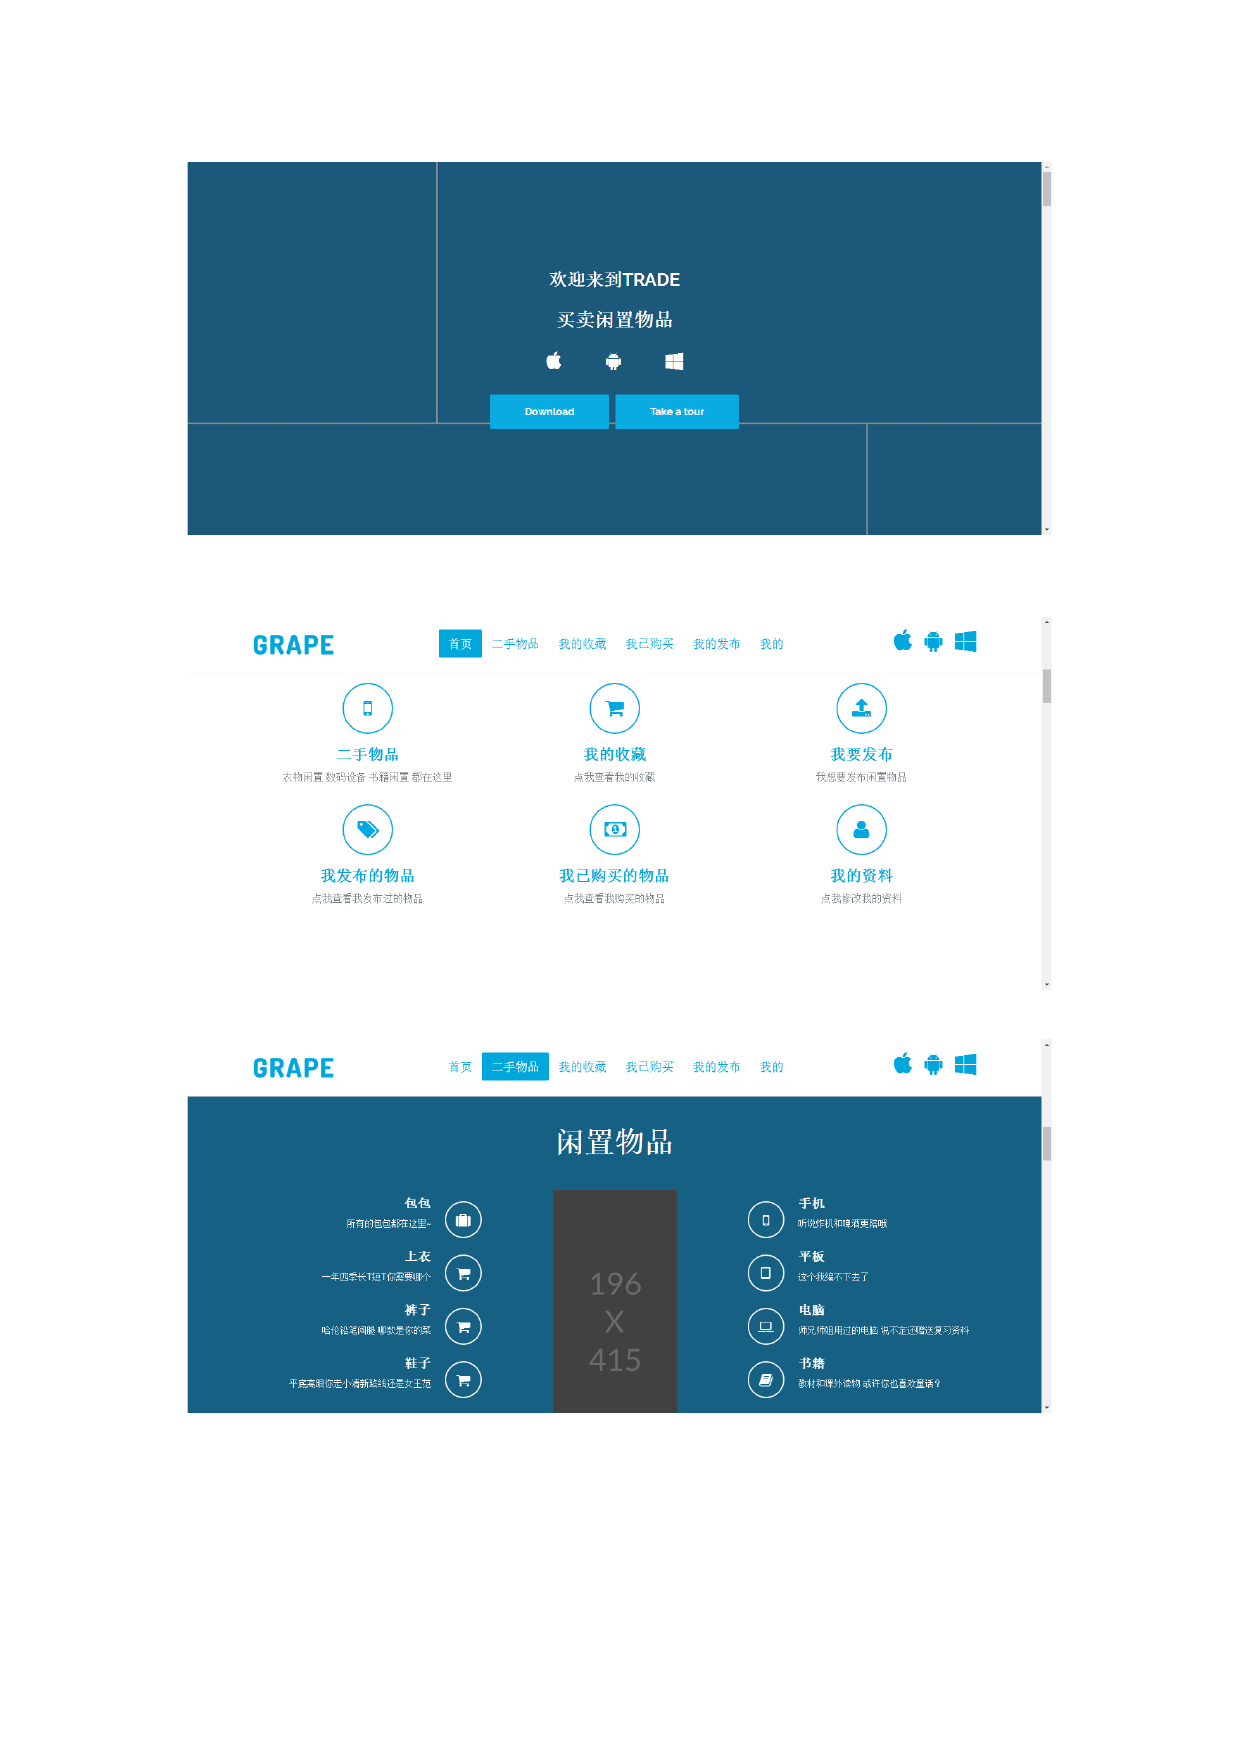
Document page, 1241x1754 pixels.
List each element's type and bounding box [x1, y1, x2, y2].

picture [187, 617, 1052, 990]
picture [187, 162, 1052, 535]
picture [187, 1039, 1052, 1413]
